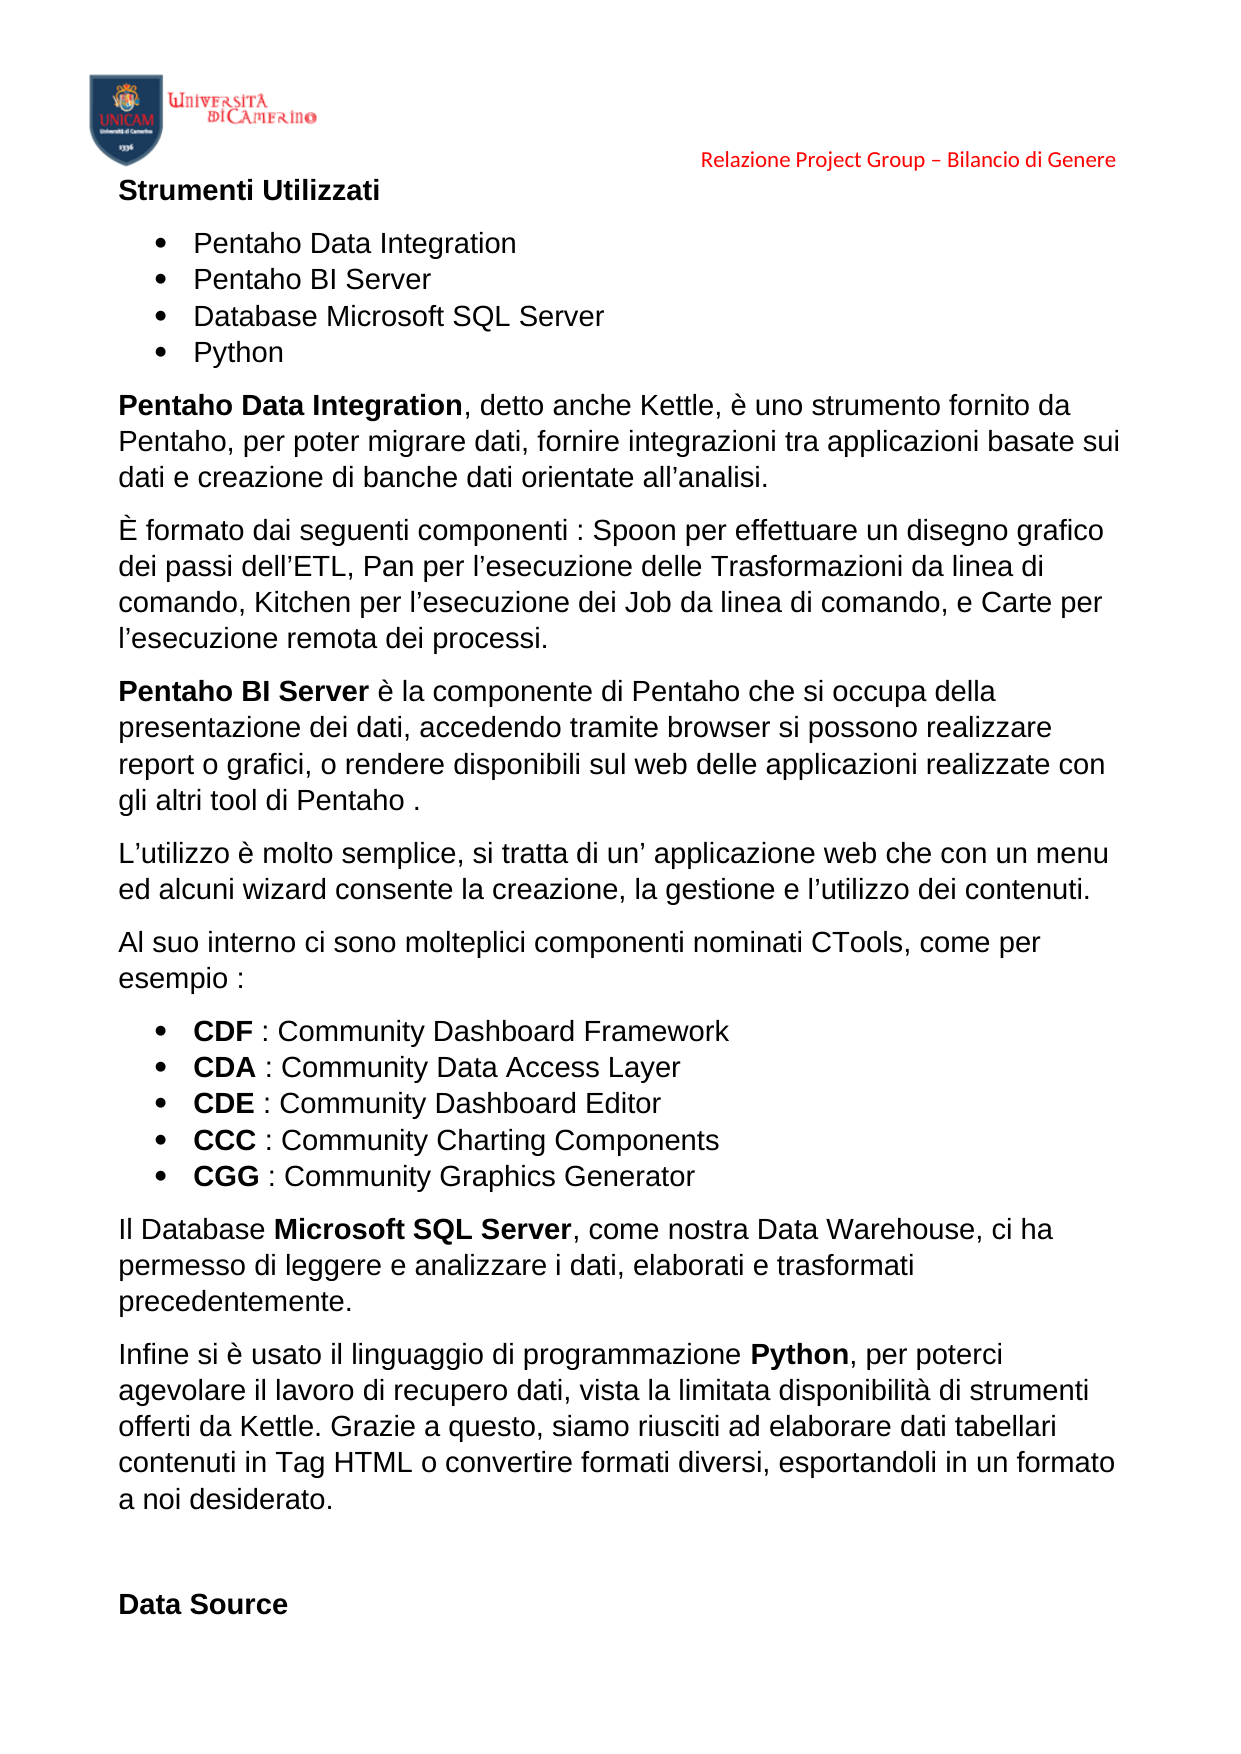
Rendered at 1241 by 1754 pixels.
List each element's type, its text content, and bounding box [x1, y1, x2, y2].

text Infine si è usato il linguaggio di programmazione Python, per poterci agevolare il lavoro di recupero dati, vista la limitata disponibilità di strumenti offerti da Kettle. Grazie a questo, siamo riusciti ad elaborare dati tabellari contenuti in Tag HTML o convertire formati diversi, esportandoli in un formato a noi desiderato. [118, 1337, 1122, 1515]
list CGG : Community Graphics Generator [156, 1159, 1122, 1193]
text È formato dai seguenti componenti : Spoon per effettuare un disegno grafico dei passi dell’ETL, Pan per l’esecuzione delle Trasformazioni da linea di comando, Kitchen per l’esecuzione dei Job da linea di comando, e Carte per l’esecuzione remota dei processi. [118, 513, 1122, 655]
text Data Source [118, 1587, 1122, 1621]
text Pentaho Data Integration, detto anche Kettle, è uno strumento fornito da Pentaho, per poter migrare dati, fornire integrazioni tra applicazioni basate sui dati e creazione di banche dati orientate all’analisi. [118, 388, 1122, 494]
list CDF : Community Dashboard Framework [156, 1013, 1122, 1047]
list CCC : Community Charting Components [156, 1123, 1122, 1156]
list CDA : Community Data Access Layer [156, 1050, 1122, 1084]
text L’utilizzo è molto semplice, si tratta di un’ applicazione web che con un menu ed alcuni wizard consente la creazione, la gestione e l’utilizzo dei contenuti. [118, 836, 1122, 905]
list Database Microsoft SQL Server [156, 299, 1122, 332]
list Python [156, 335, 1122, 369]
text Il Database Microsoft SQL Server, come nostra Data Warehouse, ci ha permesso di leggere e analizzare i dati, elaborati e trasformati precedentemente. [118, 1212, 1122, 1318]
text Al suo interno ci sono molteplici componenti nominati CTools, come per esempio : [118, 924, 1122, 994]
text Strumenti Utilizzati [118, 173, 1122, 207]
list Pentaho Data Integration [156, 226, 1122, 260]
picture [88, 73, 317, 168]
text Pentaho BI Server è la componente di Pentaho che si occupa della presentazione dei dati, accedendo tramite browser si possono realizzare report o grafici, o rendere disponibili sul web delle applicazioni realizzate con gli altri tool di Pentaho . [118, 674, 1122, 816]
list CDE : Community Dashboard Editor [156, 1086, 1122, 1120]
list Pentaho BI Server [156, 262, 1122, 296]
